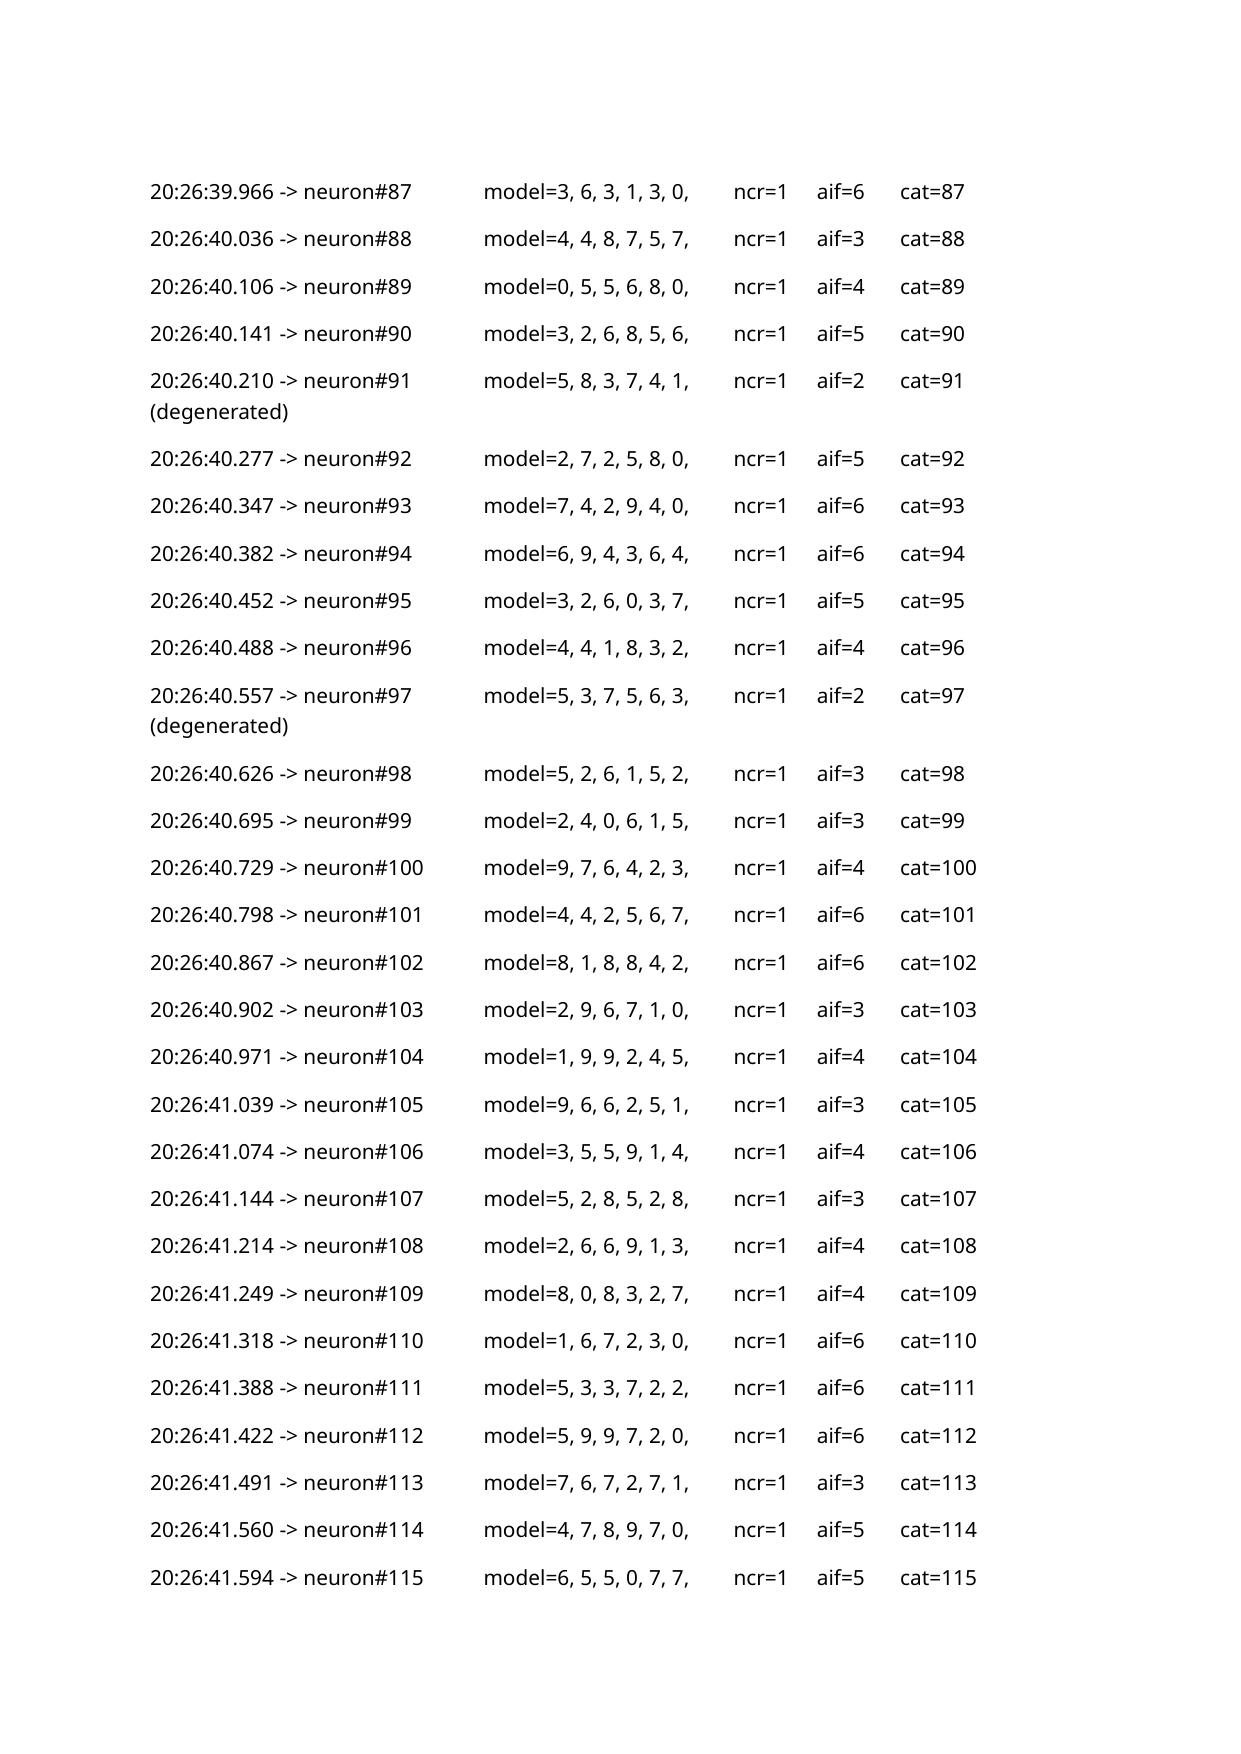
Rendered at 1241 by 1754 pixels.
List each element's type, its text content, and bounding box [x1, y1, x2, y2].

text 20:26:40.347 -> neuron#93 model=7, 4, 2, 9, 4, 0, ncr=1 aif=6 cat=93 [150, 492, 1090, 520]
text 20:26:41.144 -> neuron#107 model=5, 2, 8, 5, 2, 8, ncr=1 aif=3 cat=107 [150, 1184, 1090, 1213]
text 20:26:40.557 -> neuron#97 model=5, 3, 7, 5, 6, 3, ncr=1 aif=2 cat=97 (degenerated) [150, 681, 1090, 740]
text 20:26:40.902 -> neuron#103 model=2, 9, 6, 7, 1, 0, ncr=1 aif=3 cat=103 [150, 995, 1090, 1023]
text 20:26:40.277 -> neuron#92 model=2, 7, 2, 5, 8, 0, ncr=1 aif=5 cat=92 [150, 444, 1090, 473]
text 20:26:40.141 -> neuron#90 model=3, 2, 6, 8, 5, 6, ncr=1 aif=5 cat=90 [150, 319, 1090, 347]
text 20:26:40.488 -> neuron#96 model=4, 4, 1, 8, 3, 2, ncr=1 aif=4 cat=96 [150, 633, 1090, 662]
text 20:26:41.214 -> neuron#108 model=2, 6, 6, 9, 1, 3, ncr=1 aif=4 cat=108 [150, 1232, 1090, 1260]
text 20:26:40.695 -> neuron#99 model=2, 4, 0, 6, 1, 5, ncr=1 aif=3 cat=99 [150, 806, 1090, 834]
text 20:26:41.388 -> neuron#111 model=5, 3, 3, 7, 2, 2, ncr=1 aif=6 cat=111 [150, 1373, 1090, 1402]
text 20:26:40.106 -> neuron#89 model=0, 5, 5, 6, 8, 0, ncr=1 aif=4 cat=89 [150, 272, 1090, 300]
text 20:26:41.560 -> neuron#114 model=4, 7, 8, 9, 7, 0, ncr=1 aif=5 cat=114 [150, 1515, 1090, 1544]
text 20:26:41.074 -> neuron#106 model=3, 5, 5, 9, 1, 4, ncr=1 aif=4 cat=106 [150, 1137, 1090, 1165]
text 20:26:40.210 -> neuron#91 model=5, 8, 3, 7, 4, 1, ncr=1 aif=2 cat=91 (degenerated) [150, 366, 1090, 425]
text 20:26:41.039 -> neuron#105 model=9, 6, 6, 2, 5, 1, ncr=1 aif=3 cat=105 [150, 1090, 1090, 1118]
text 20:26:39.966 -> neuron#87 model=3, 6, 3, 1, 3, 0, ncr=1 aif=6 cat=87 [150, 177, 1090, 206]
text 20:26:40.867 -> neuron#102 model=8, 1, 8, 8, 4, 2, ncr=1 aif=6 cat=102 [150, 948, 1090, 976]
text 20:26:41.318 -> neuron#110 model=1, 6, 7, 2, 3, 0, ncr=1 aif=6 cat=110 [150, 1326, 1090, 1354]
text 20:26:41.491 -> neuron#113 model=7, 6, 7, 2, 7, 1, ncr=1 aif=3 cat=113 [150, 1468, 1090, 1496]
text 20:26:41.422 -> neuron#112 model=5, 9, 9, 7, 2, 0, ncr=1 aif=6 cat=112 [150, 1421, 1090, 1449]
text 20:26:40.798 -> neuron#101 model=4, 4, 2, 5, 6, 7, ncr=1 aif=6 cat=101 [150, 901, 1090, 929]
text 20:26:40.452 -> neuron#95 model=3, 2, 6, 0, 3, 7, ncr=1 aif=5 cat=95 [150, 586, 1090, 614]
text 20:26:40.626 -> neuron#98 model=5, 2, 6, 1, 5, 2, ncr=1 aif=3 cat=98 [150, 759, 1090, 787]
text 20:26:41.594 -> neuron#115 model=6, 5, 5, 0, 7, 7, ncr=1 aif=5 cat=115 [150, 1563, 1090, 1591]
text 20:26:40.971 -> neuron#104 model=1, 9, 9, 2, 4, 5, ncr=1 aif=4 cat=104 [150, 1042, 1090, 1071]
text 20:26:40.036 -> neuron#88 model=4, 4, 8, 7, 5, 7, ncr=1 aif=3 cat=88 [150, 224, 1090, 253]
text 20:26:40.382 -> neuron#94 model=6, 9, 4, 3, 6, 4, ncr=1 aif=6 cat=94 [150, 539, 1090, 567]
text 20:26:41.249 -> neuron#109 model=8, 0, 8, 3, 2, 7, ncr=1 aif=4 cat=109 [150, 1279, 1090, 1307]
text 20:26:40.729 -> neuron#100 model=9, 7, 6, 4, 2, 3, ncr=1 aif=4 cat=100 [150, 853, 1090, 882]
